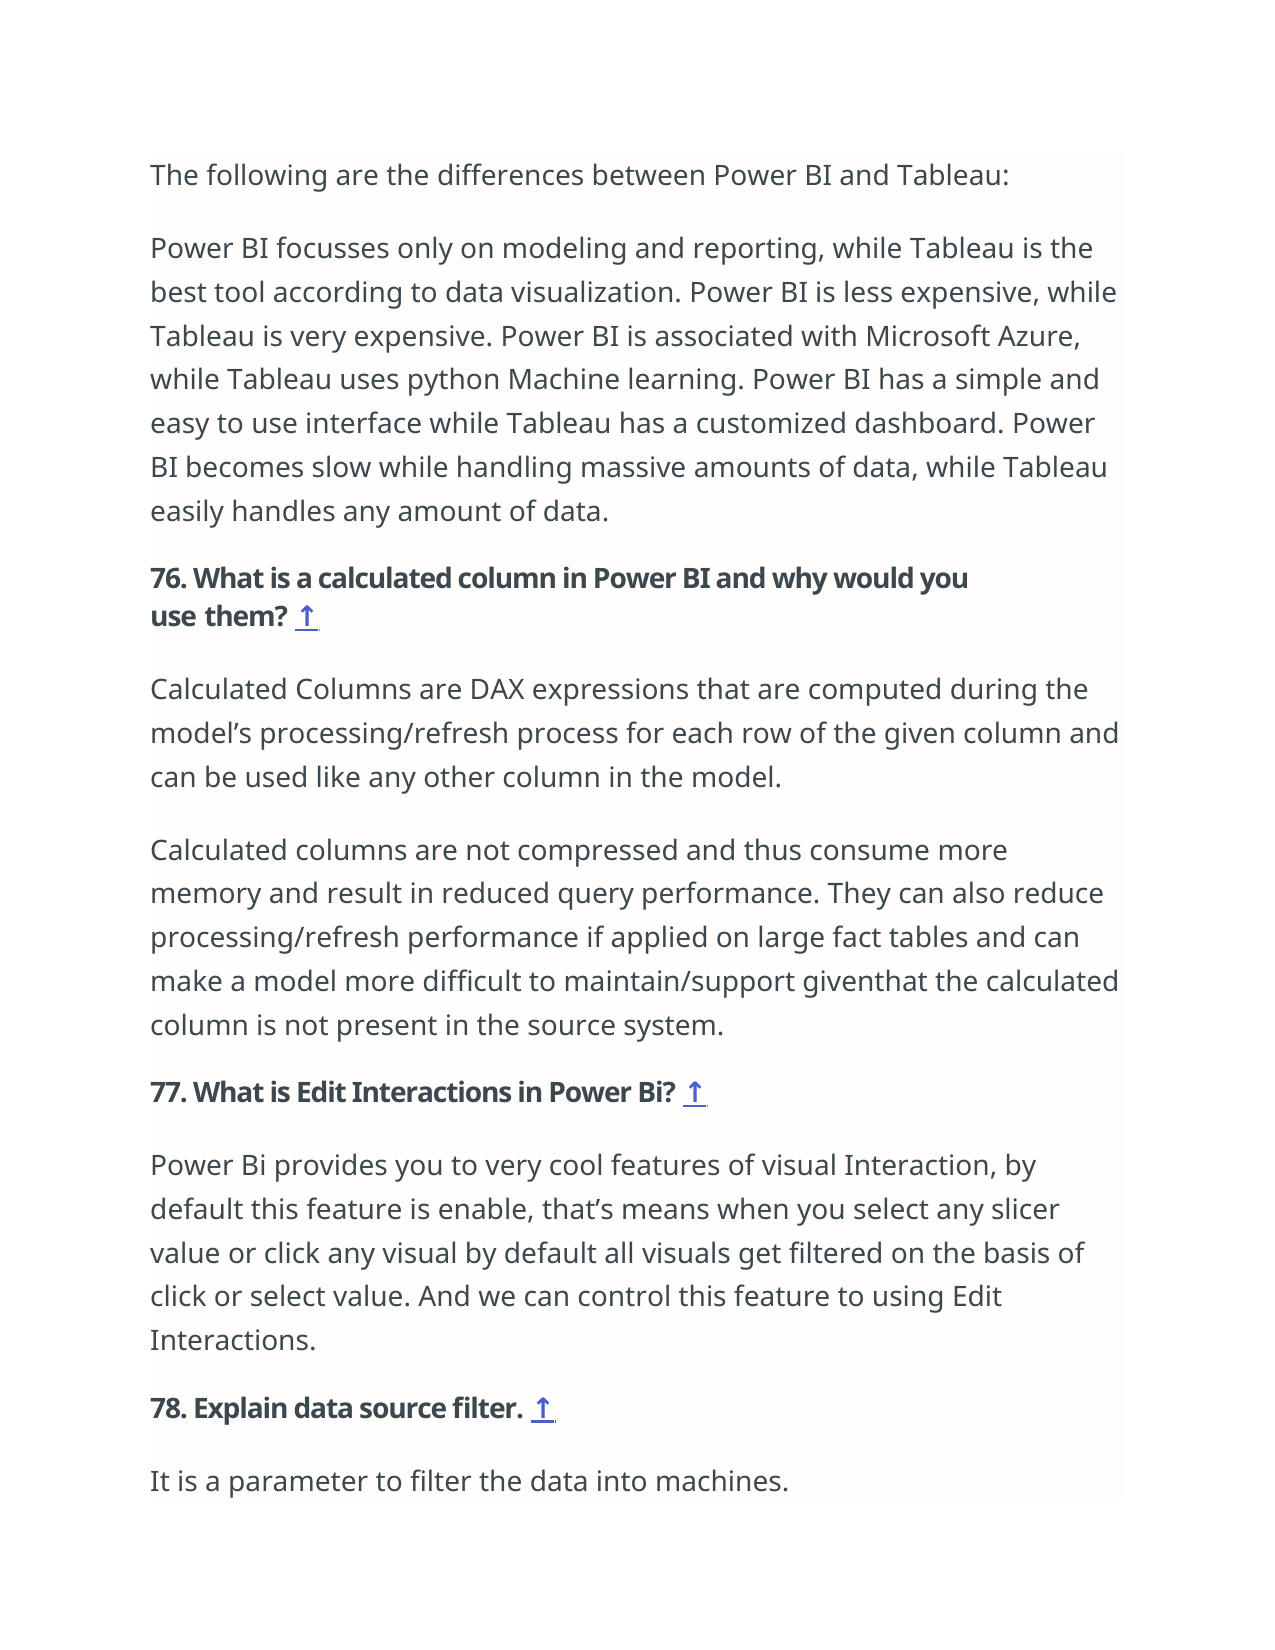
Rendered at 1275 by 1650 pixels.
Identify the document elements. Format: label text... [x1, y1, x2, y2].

text Calculated columns are not compressed and thus consume more memory and result in reduced query performance. They can also reduce processing/refresh performance if applied on large fact tables and can make a model more difficult to maintain/support giventhat the calculated column is not present in the source system. [150, 824, 1125, 1043]
text Power Bi provides you to very cool features of visual Interaction, by default this feature is enable, that’s means when you select any slicer value or click any visual by default all visuals get filtered on the basis of click or select value. And we can control this feature to using Edit Interactions. [150, 1140, 1125, 1359]
text Power BI focusses only on modeling and reporting, while Tableau is the best tool according to data visualization. Power BI is less expensive, while Tableau is very expensive. Power BI is associated with Microsoft Azure, while Tableau uses python Machine learning. Power BI has a simple and easy to use interface while Tableau has a customized dashboard. Power BI becomes slow while handling massive amounts of data, while Tableau easily handles any amount of data. [150, 223, 1125, 529]
text 76. What is a calculated column in Power BI and why would you use them? ↑ [150, 558, 1125, 635]
text The following are the differences between Power BI and Tableau: [150, 150, 1125, 194]
text Calculated Columns are DAX expressions that are computed during the model’s processing/refresh process for each row of the given column and can be used like any other column in the model. [150, 664, 1125, 795]
text 77. What is Edit Interactions in Power Bi? ↑ [150, 1072, 1125, 1111]
text It is a parameter to filter the data into machines. [150, 1455, 1125, 1499]
text 78. Explain data source filter. ↑ [150, 1388, 1125, 1426]
